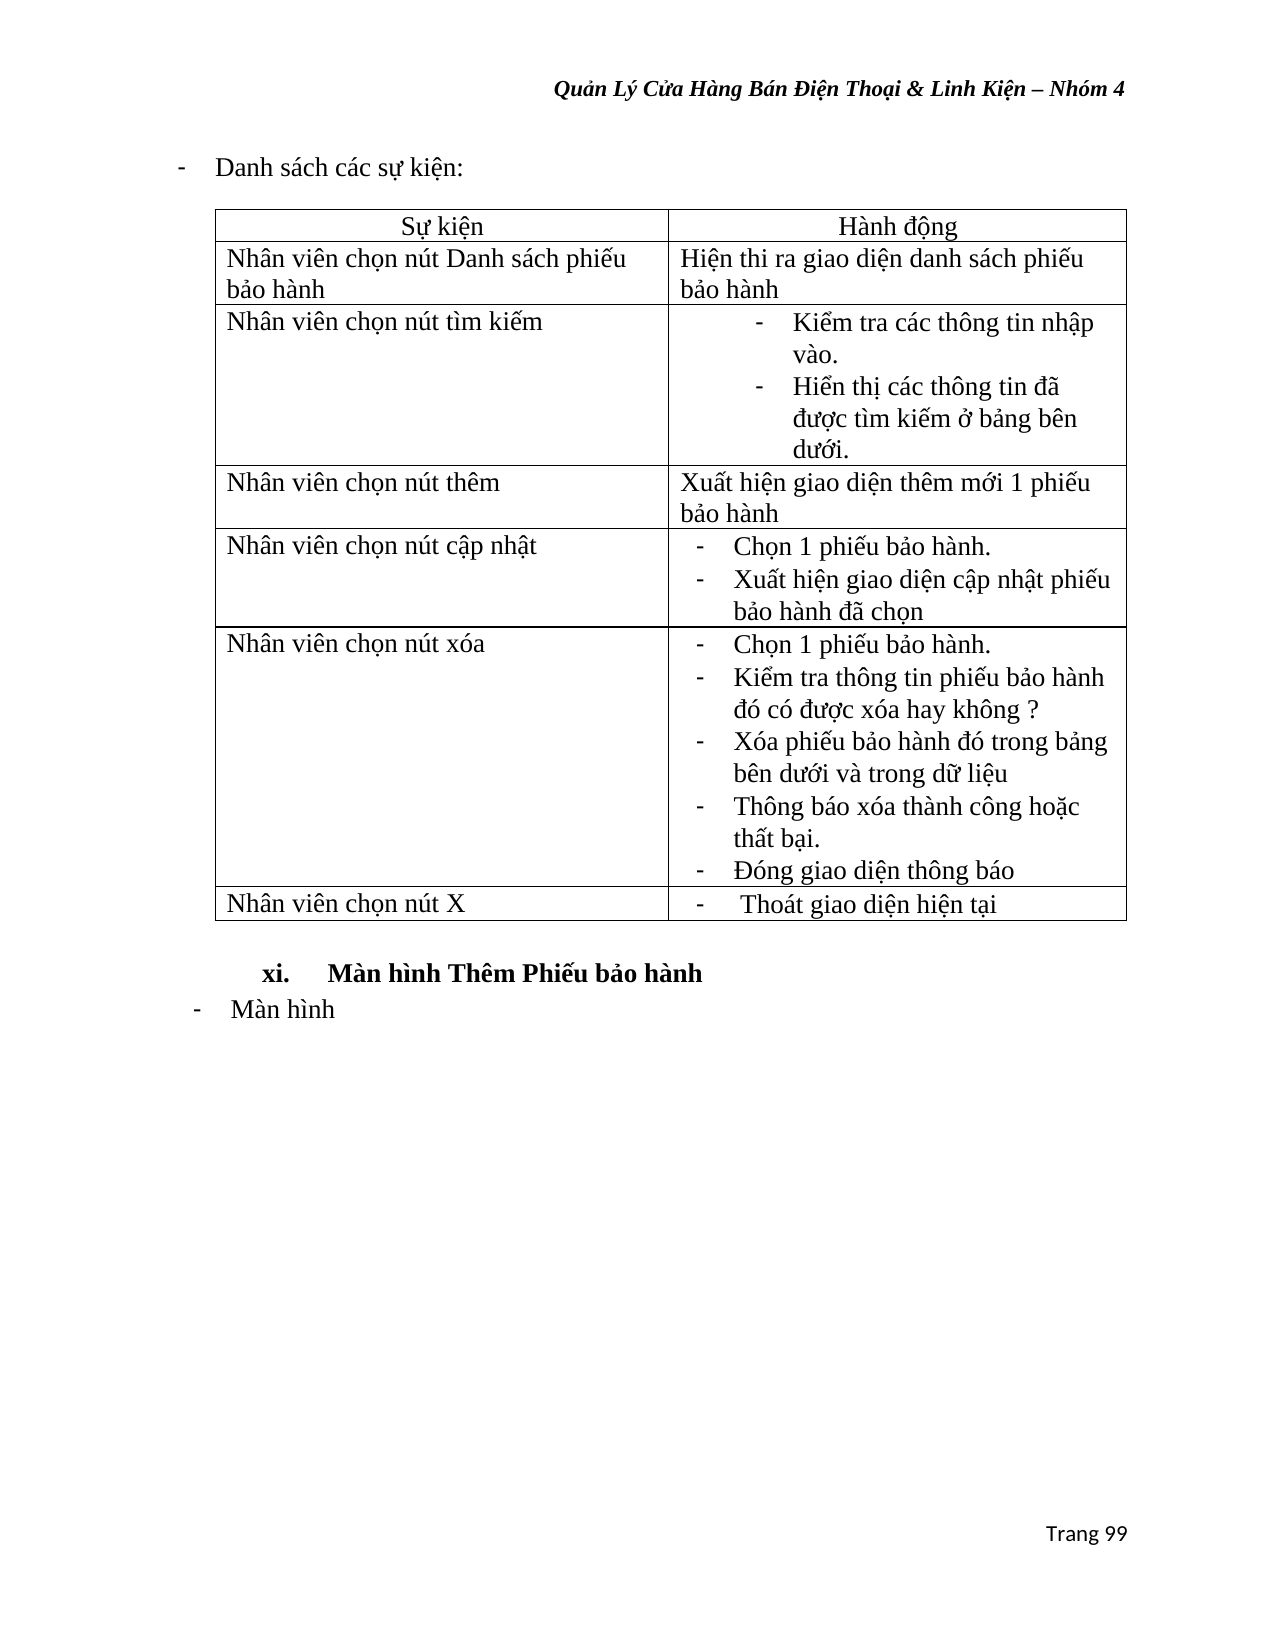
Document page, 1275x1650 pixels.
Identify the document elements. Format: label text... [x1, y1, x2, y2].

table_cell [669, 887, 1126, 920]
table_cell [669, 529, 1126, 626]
list Danh sách các sự kiện: [177, 150, 1127, 183]
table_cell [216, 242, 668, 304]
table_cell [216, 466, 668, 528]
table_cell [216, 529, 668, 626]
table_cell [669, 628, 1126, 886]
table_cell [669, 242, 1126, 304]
list Màn hình [193, 992, 1127, 1026]
list Màn hình Thêm Phiếu bảo hành [290, 957, 1127, 988]
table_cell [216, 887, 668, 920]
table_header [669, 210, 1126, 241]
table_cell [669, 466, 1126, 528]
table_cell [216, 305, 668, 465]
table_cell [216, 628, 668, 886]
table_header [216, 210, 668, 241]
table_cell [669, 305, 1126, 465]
